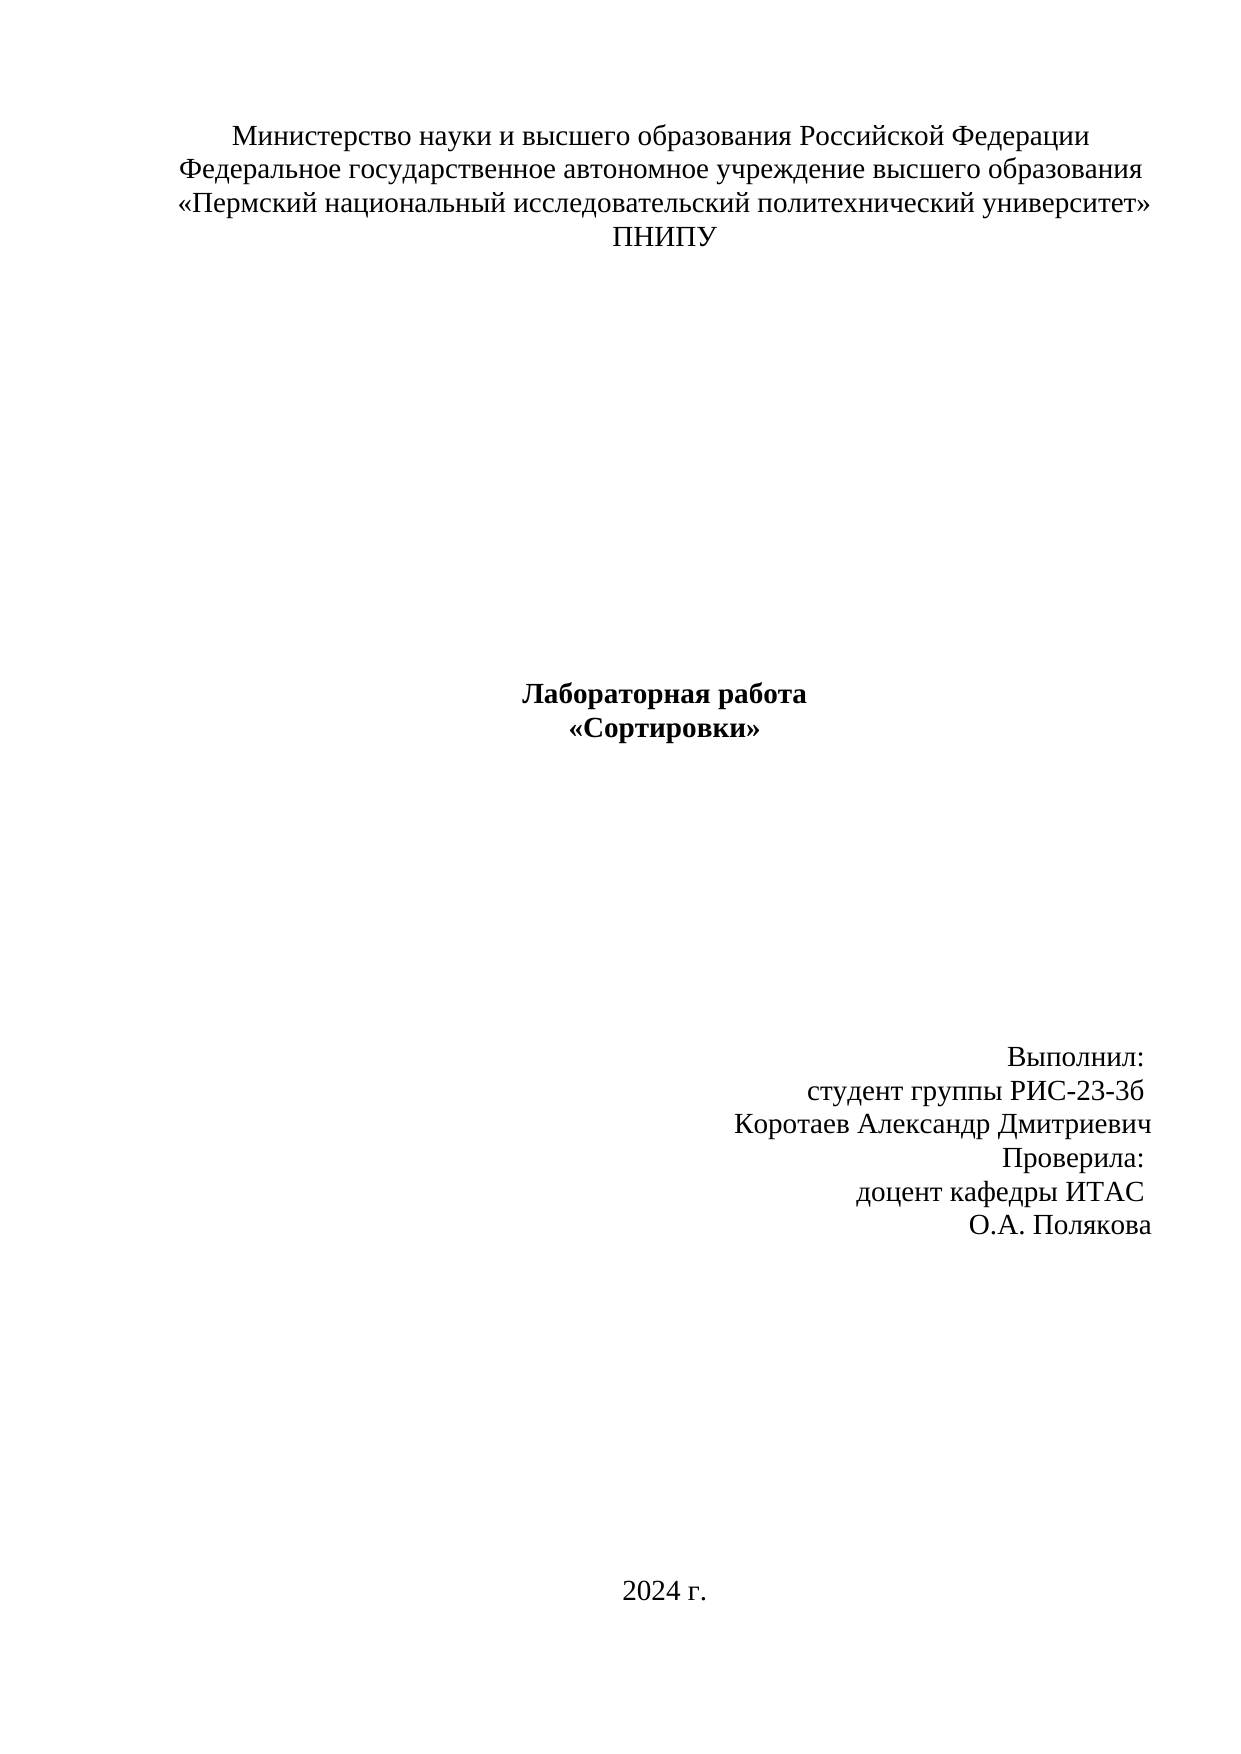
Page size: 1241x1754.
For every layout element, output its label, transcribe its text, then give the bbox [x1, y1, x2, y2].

text Федеральное государственное автономное учреждение высшего образования [177, 152, 1152, 185]
text «Пермский национальный исследовательский политехнический университет» [177, 185, 1152, 219]
text О.А. Полякова [177, 1207, 1152, 1241]
text 2024 г. [177, 1573, 1152, 1607]
text Выполнил: [177, 1039, 1152, 1073]
text Проверила: [177, 1140, 1152, 1174]
text Министерство науки и высшего образования Российской Федерации [177, 118, 1152, 152]
text Коротаев Александр Дмитриевич [177, 1107, 1152, 1140]
text доцент кафедры ИТАС [177, 1174, 1152, 1207]
text студент группы РИС-23-3б [177, 1073, 1152, 1107]
text ПНИПУ [177, 219, 1152, 252]
text «Сортировки» [177, 710, 1152, 744]
text Лабораторная работа [177, 677, 1152, 710]
